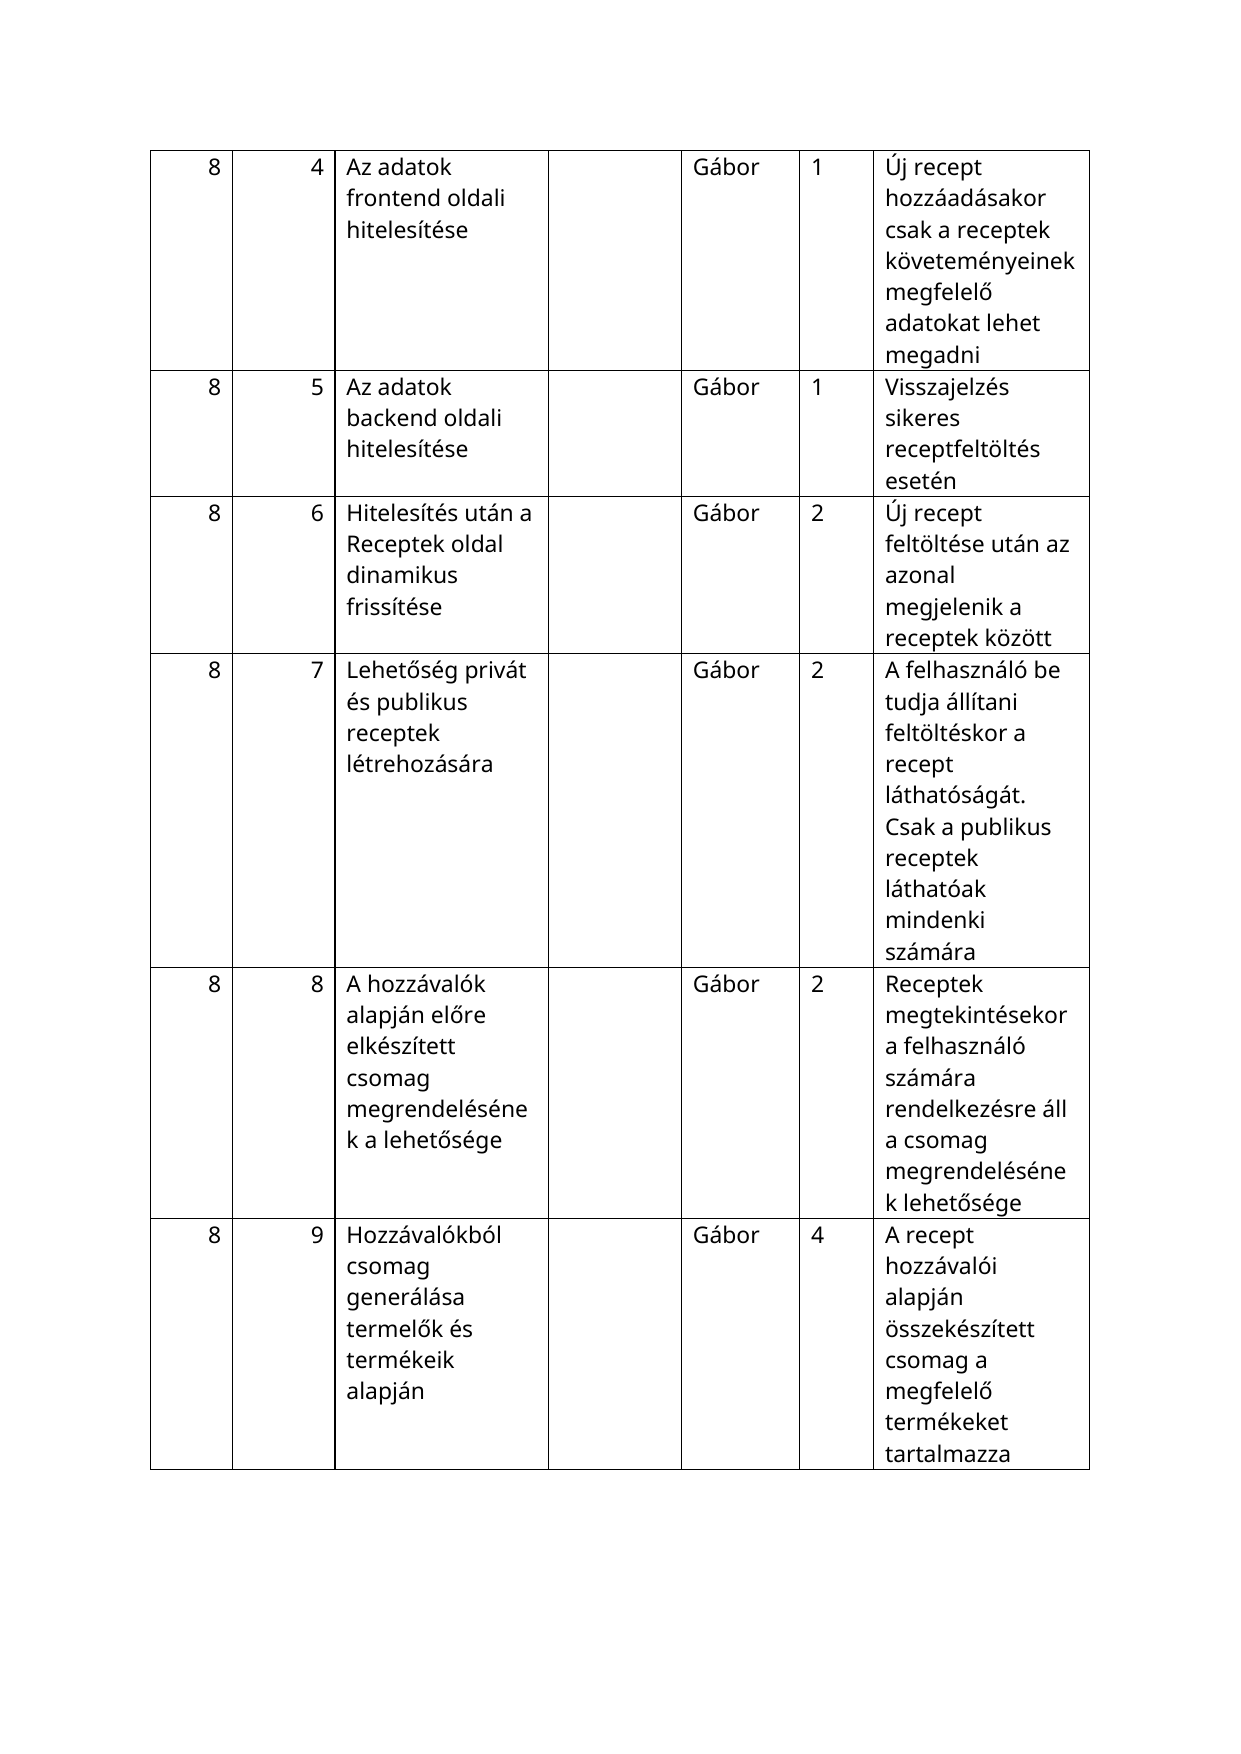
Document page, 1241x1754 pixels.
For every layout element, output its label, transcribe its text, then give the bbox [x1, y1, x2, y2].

table_cell Gábor [682, 497, 799, 653]
table_cell [549, 371, 681, 496]
table_cell Hozzávalókból csomag generálása termelők és termékeik alapján [336, 1219, 548, 1469]
table_cell 2 [800, 497, 873, 653]
table_cell 7 [233, 654, 334, 967]
table_cell Hitelesítés után a Receptek oldal dinamikus frissítése [336, 497, 548, 653]
table_cell Lehetőség privát és publikus receptek létrehozására [336, 654, 548, 967]
table_cell Az adatok backend oldali hitelesítése [336, 371, 548, 496]
table_cell Gábor [682, 968, 799, 1218]
table_cell [549, 968, 681, 1218]
table_cell Gábor [682, 371, 799, 496]
table_cell 1 [800, 371, 873, 496]
table_cell [549, 654, 681, 967]
table_cell Visszajelzés sikeres receptfeltöltés esetén [874, 371, 1089, 496]
table_cell 8 [151, 1219, 232, 1469]
table_header [549, 151, 681, 370]
table_cell 4 [800, 1219, 873, 1469]
table_header 4 [233, 151, 334, 370]
table_cell 8 [233, 968, 334, 1218]
table_cell A felhasználó be tudja állítani feltöltéskor a recept láthatóságát. Csak a publikus receptek láthatóak mindenki számára [874, 654, 1089, 967]
table_cell Receptek megtekintésekor a felhasználó számára rendelkezésre áll a csomag megrendelésének lehetősége [874, 968, 1089, 1218]
table_cell Gábor [682, 654, 799, 967]
table_cell 6 [233, 497, 334, 653]
table_cell Új recept feltöltése után az azonal megjelenik a receptek között [874, 497, 1089, 653]
table_header Új recept hozzáadásakor csak a receptek követeményeinek megfelelő adatokat lehet megadni [874, 151, 1089, 370]
table_cell 8 [151, 497, 232, 653]
table_cell 9 [233, 1219, 334, 1469]
table_cell 8 [151, 371, 232, 496]
table_cell A recept hozzávalói alapján összekészített csomag a megfelelő termékeket tartalmazza [874, 1219, 1089, 1469]
table_cell Gábor [682, 1219, 799, 1469]
table_cell 5 [233, 371, 334, 496]
table_cell [549, 1219, 681, 1469]
table_cell 2 [800, 654, 873, 967]
table_cell 8 [151, 654, 232, 967]
table_cell 2 [800, 968, 873, 1218]
table_cell [549, 497, 681, 653]
table_header Az adatok frontend oldali hitelesítése [336, 151, 548, 370]
table_header Gábor [682, 151, 799, 370]
table_header 8 [151, 151, 232, 370]
table_cell 8 [151, 968, 232, 1218]
table_header 1 [800, 151, 873, 370]
table_cell A hozzávalók alapján előre elkészített csomag megrendelésének a lehetősége [336, 968, 548, 1218]
